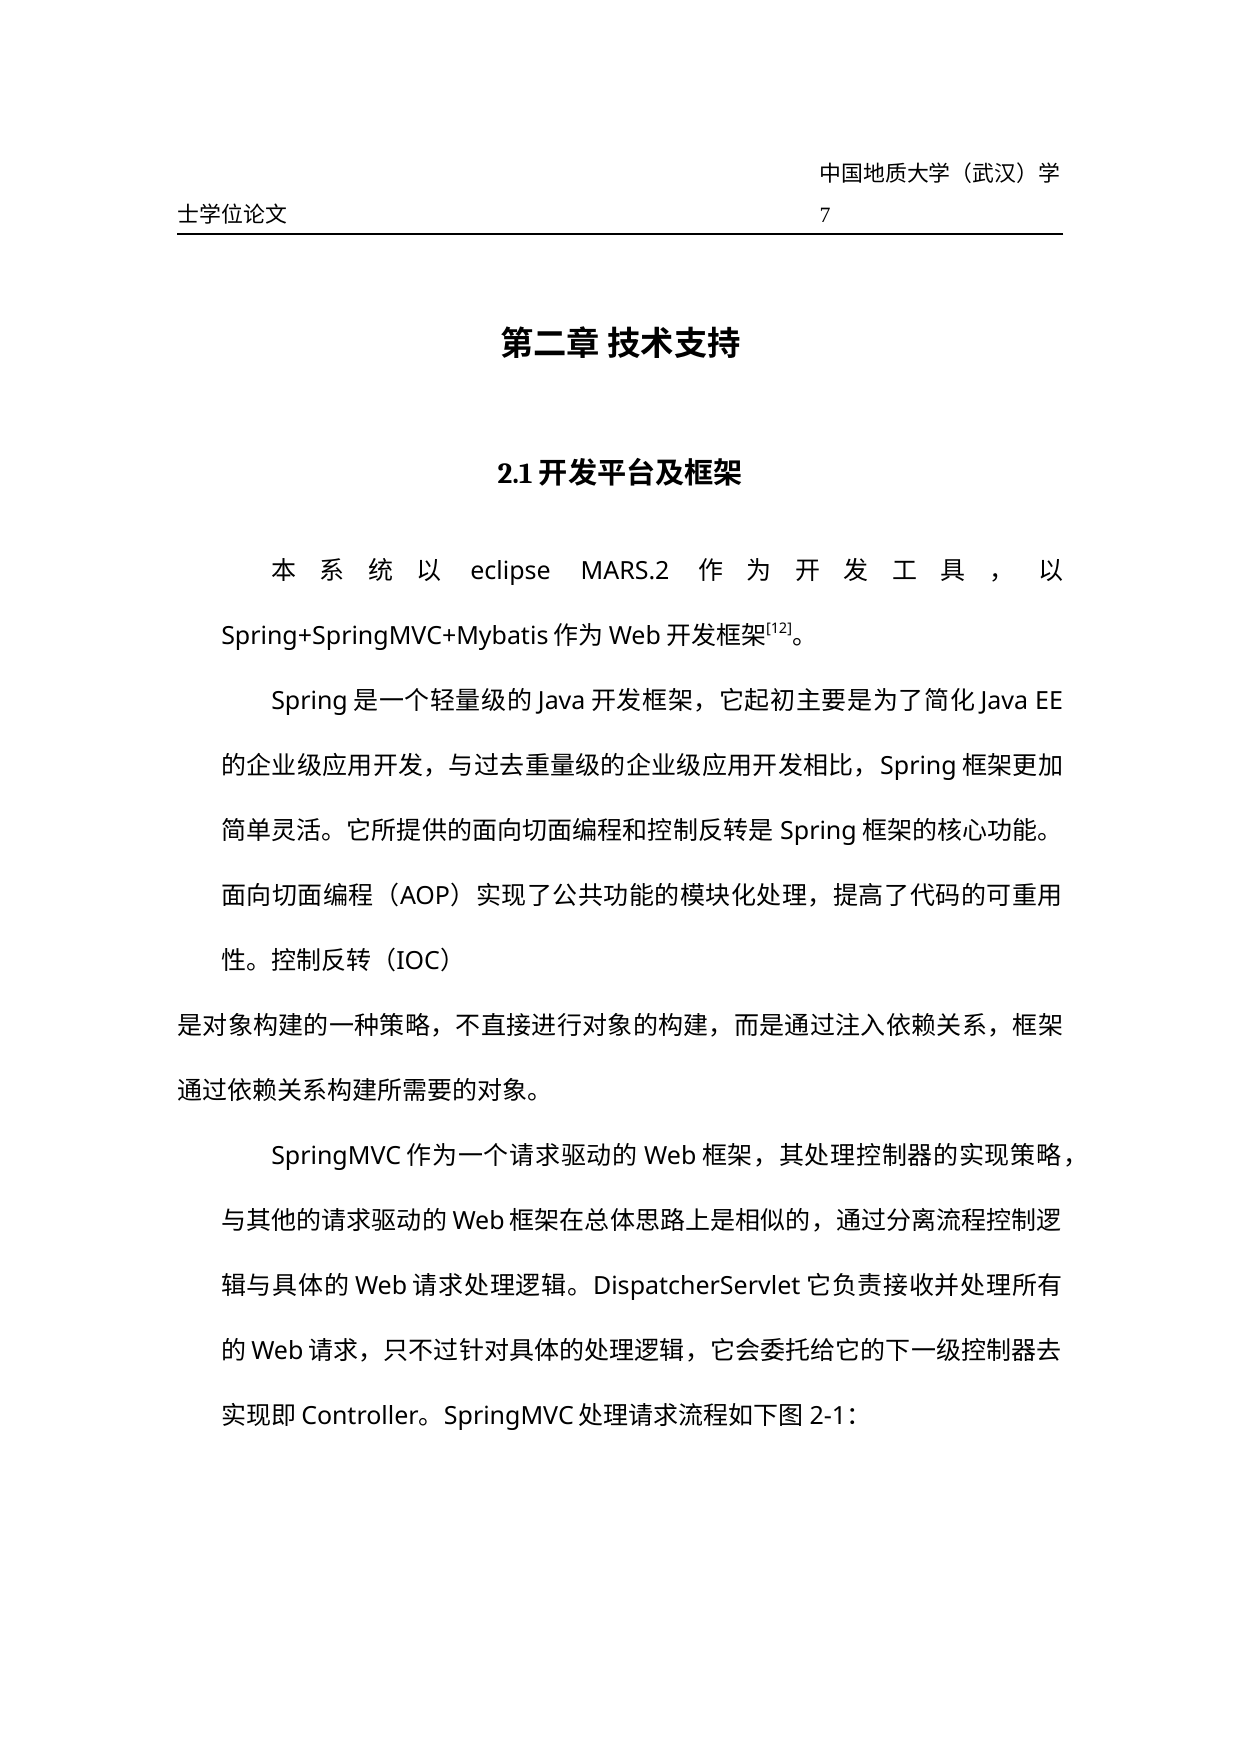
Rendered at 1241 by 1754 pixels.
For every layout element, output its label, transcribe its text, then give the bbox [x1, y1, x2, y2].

subtitle 技术支持 [177, 308, 1063, 373]
text Spring是一个轻量级的Java开发框架，它起初主要是为了简化Java EE的企业级应用开发，与过去重量级的企业级应用开发相比，Spring框架更加简单灵活。它所提供的面向切面编程和控制反转是Spring框架的核心功能。面向切面编程（AOP）实现了公共功能的模块化处理，提高了代码的可重用性。控制反转（IOC） [221, 666, 1063, 991]
text 是对象构建的一种策略，不直接进行对象的构建，而是通过注入依赖关系，框架通过依赖关系构建所需要的对象。 [177, 991, 1063, 1121]
text 本系统以eclipse MARS.2作为开发工具，以Spring+SpringMVC+Mybatis作为Web开发框架[12]。 [221, 536, 1063, 666]
text SpringMVC作为一个请求驱动的Web框架，其处理控制器的实现策略，与其他的请求驱动的Web框架在总体思路上是相似的，通过分离流程控制逻辑与具体的Web请求处理逻辑。DispatcherServlet它负责接收并处理所有的Web请求，只不过针对具体的处理逻辑，它会委托给它的下一级控制器去实现即Controller。SpringMVC处理请求流程如下图 2-1： [221, 1121, 1063, 1446]
subtitle 开发平台及框架 [177, 438, 1063, 503]
